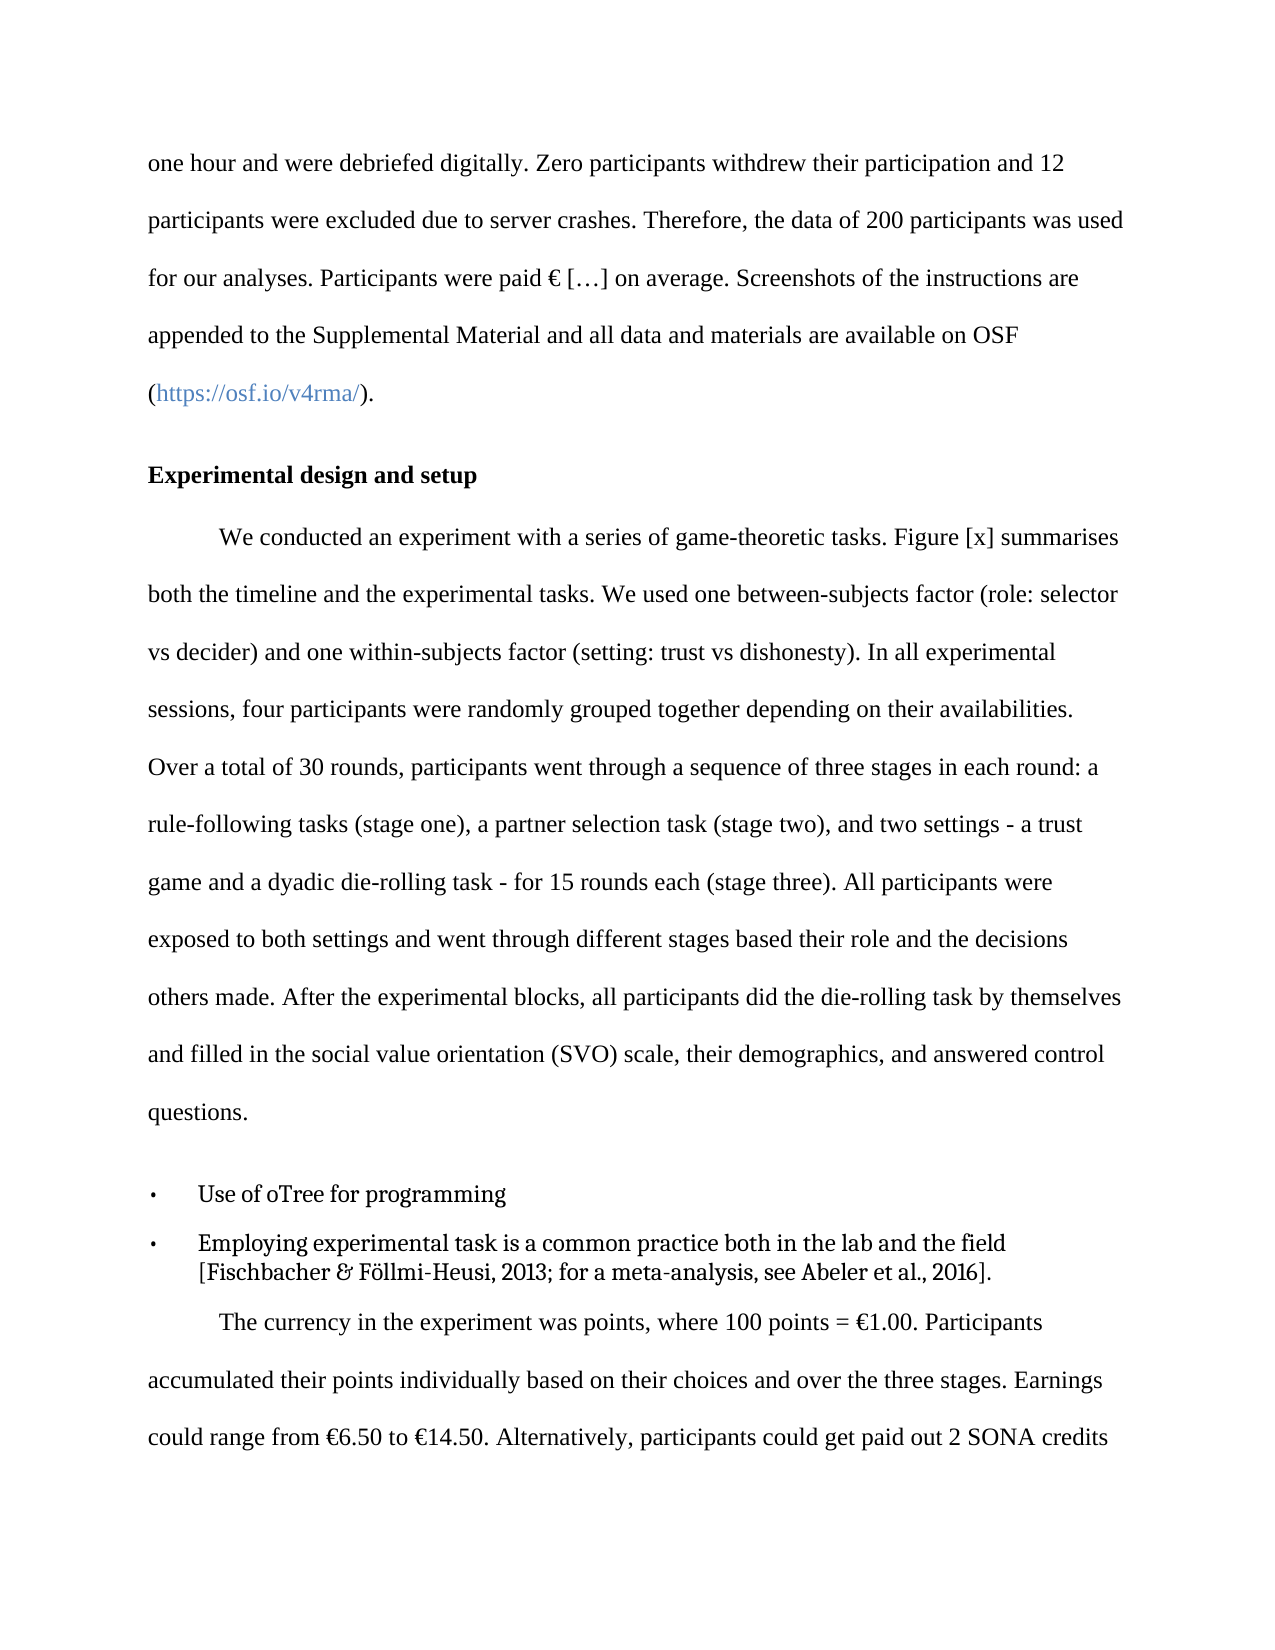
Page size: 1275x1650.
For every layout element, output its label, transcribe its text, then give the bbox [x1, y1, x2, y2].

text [148, 1307, 1127, 1451]
list Use of oTree for programming [148, 1179, 1127, 1208]
list Employing experimental task is a common practice both in the lab and the field [Fischbacher & Föllmi-Heusi, 2013; for a meta-analysis, see Abeler et al., 2016]. [148, 1229, 1127, 1287]
text We conducted an experiment with a series of game-theoretic tasks. Figure [x] summarises both the timeline and the experimental tasks. We used one between-subjects factor (role: selector vs decider) and one within-subjects factor (setting: trust vs dishonesty). In all experimental sessions, four participants were randomly grouped together depending on their availabilities. Over a total of 30 rounds, participants went through a sequence of three stages in each round: a rule-following tasks (stage one), a partner selection task (stage two), and two settings - a trust game and a dyadic die-rolling task - for 15 rounds each (stage three). All participants were exposed to both settings and went through different stages based their role and the decisions others made. After the experimental blocks, all participants did the die-rolling task by themselves and filled in the social value orientation (SVO) scale, their demographics, and answered control questions. [148, 522, 1127, 1126]
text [148, 148, 1127, 406]
subtitle Experimental design and setup [148, 460, 1127, 489]
